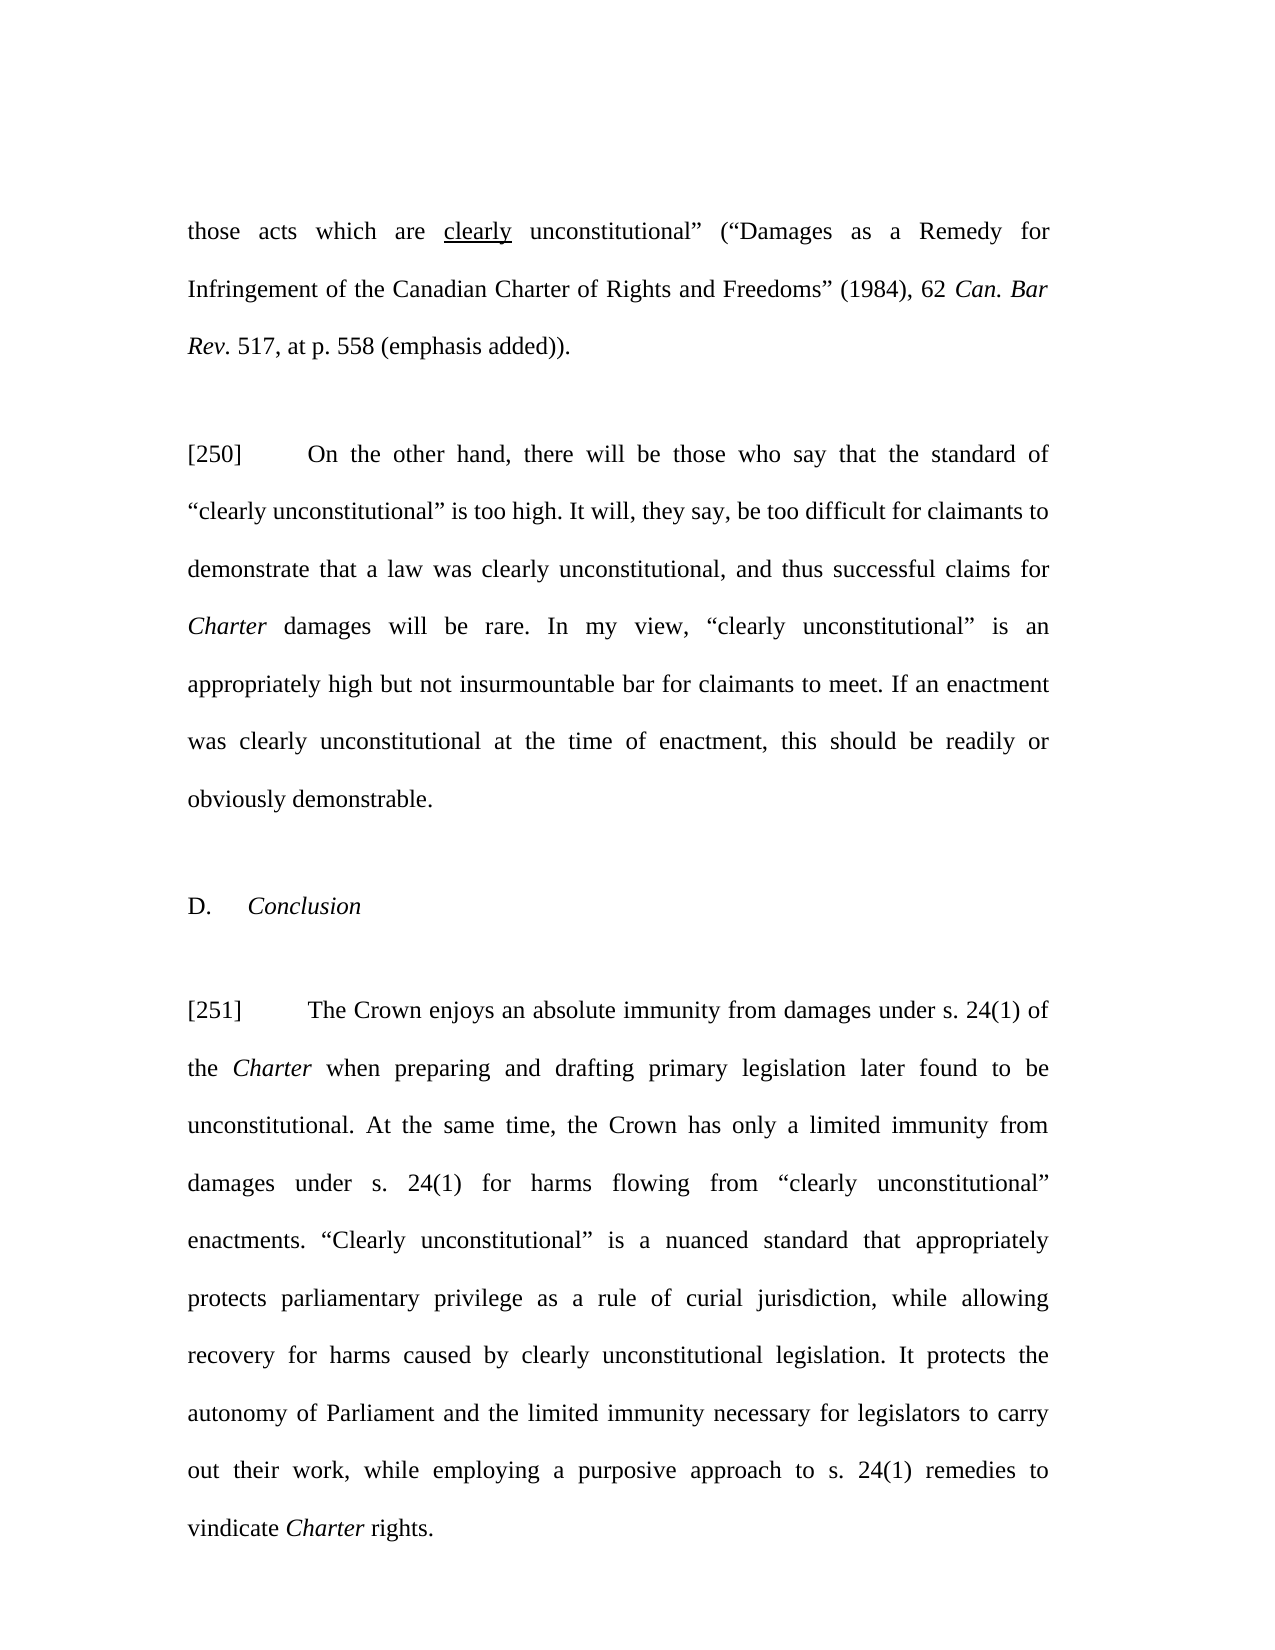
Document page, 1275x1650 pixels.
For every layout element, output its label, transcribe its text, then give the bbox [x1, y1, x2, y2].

list The Crown enjoys an absolute immunity from damages under s. 24(1) of the Charter when preparing and drafting primary legislation later found to be unconstitutional. At the same time, the Crown has only a limited immunity from damages under s. 24(1) for harms flowing from “clearly unconstitutional” enactments. “Clearly unconstitutional” is a nuanced standard that appropriately protects parliamentary privilege as a rule of curial jurisdiction, while allowing recovery for harms caused by clearly unconstitutional legislation. It protects the autonomy of Parliament and the limited immunity necessary for legislators to carry out their work, while employing a purposive approach to s. 24(1) remedies to vindicate Charter rights. [187, 995, 1050, 1541]
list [187, 216, 1050, 360]
title Conclusion [187, 891, 1050, 920]
list On the other hand, there will be those who say that the standard of “clearly unconstitutional” is too high. It will, they say, be too difficult for claimants to demonstrate that a law was clearly unconstitutional, and thus successful claims for Charter damages will be rare. In my view, “clearly unconstitutional” is an appropriately high but not insurmountable bar for claimants to meet. If an enactment was clearly unconstitutional at the time of enactment, this should be readily or obviously demonstrable. [187, 439, 1050, 813]
